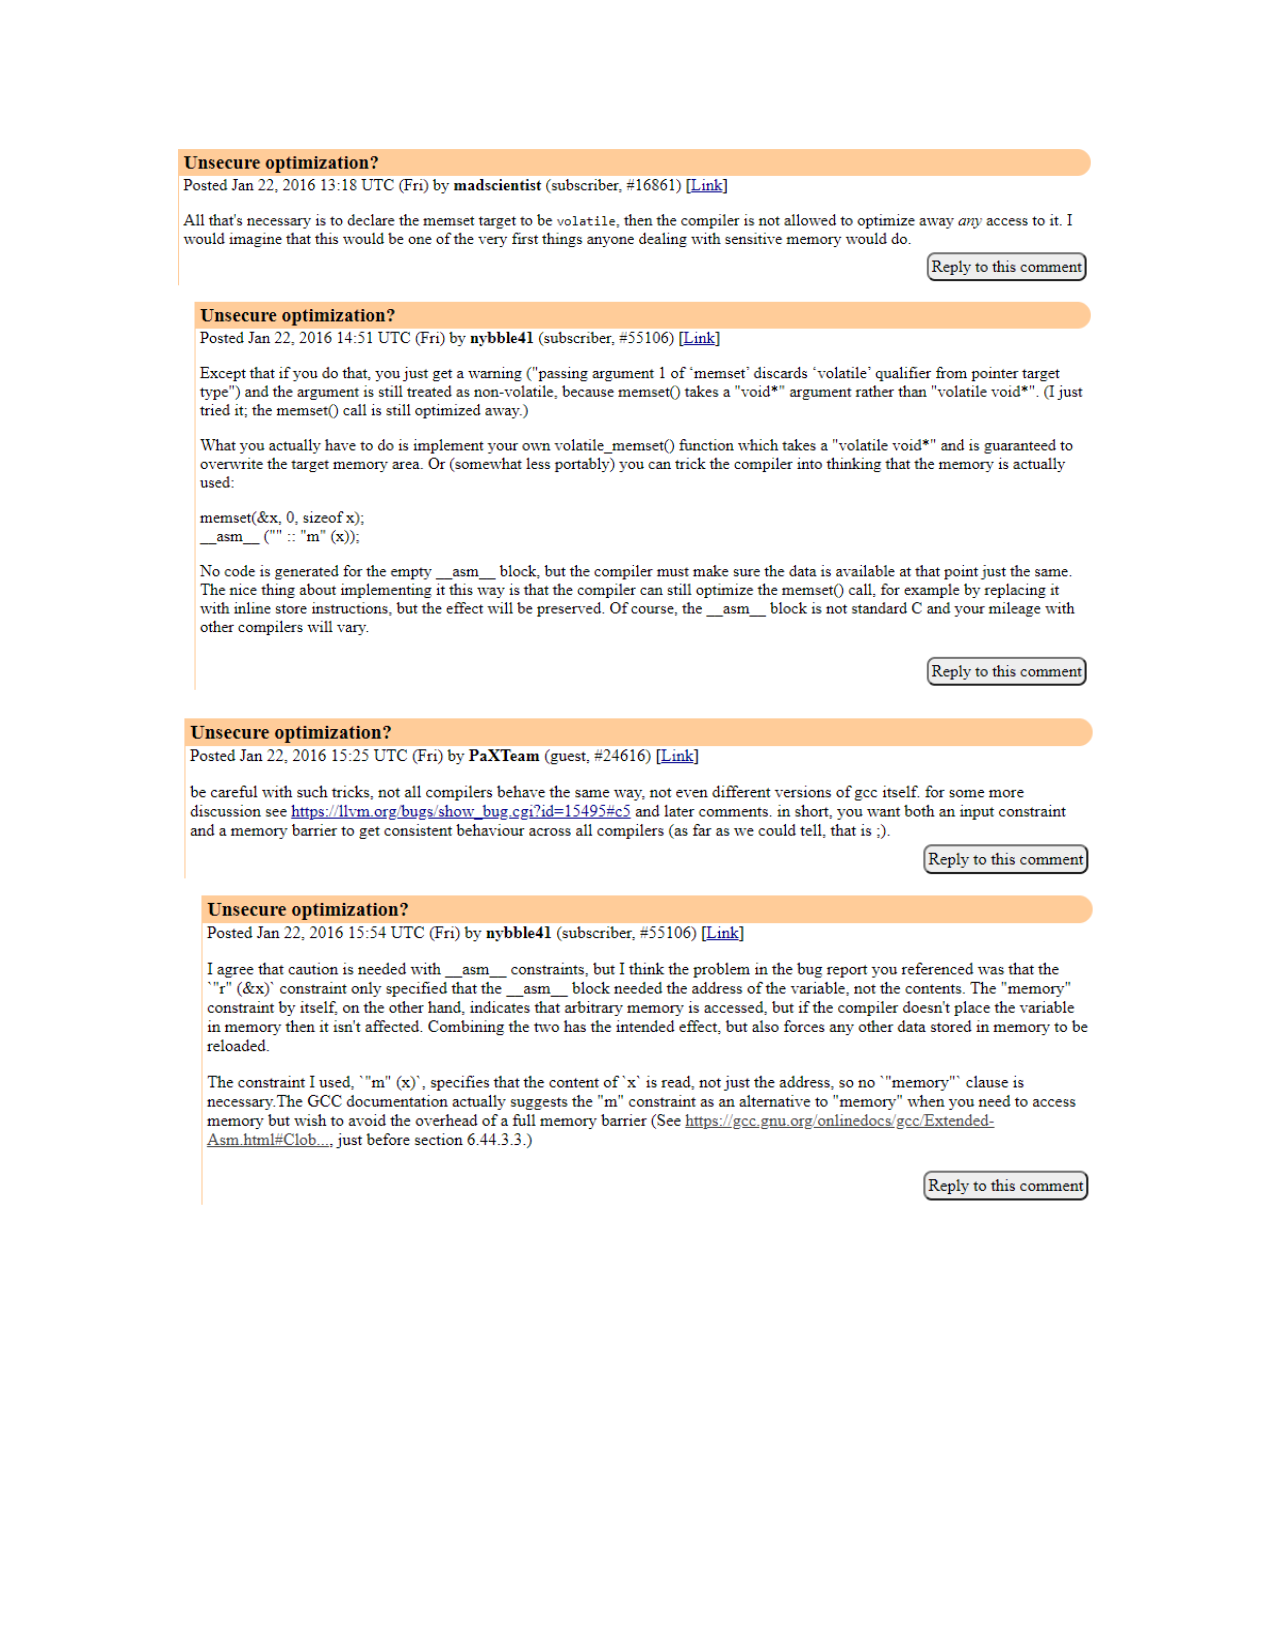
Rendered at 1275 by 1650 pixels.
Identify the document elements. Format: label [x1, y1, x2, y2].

picture [177, 147, 1098, 694]
picture [177, 712, 1098, 1208]
